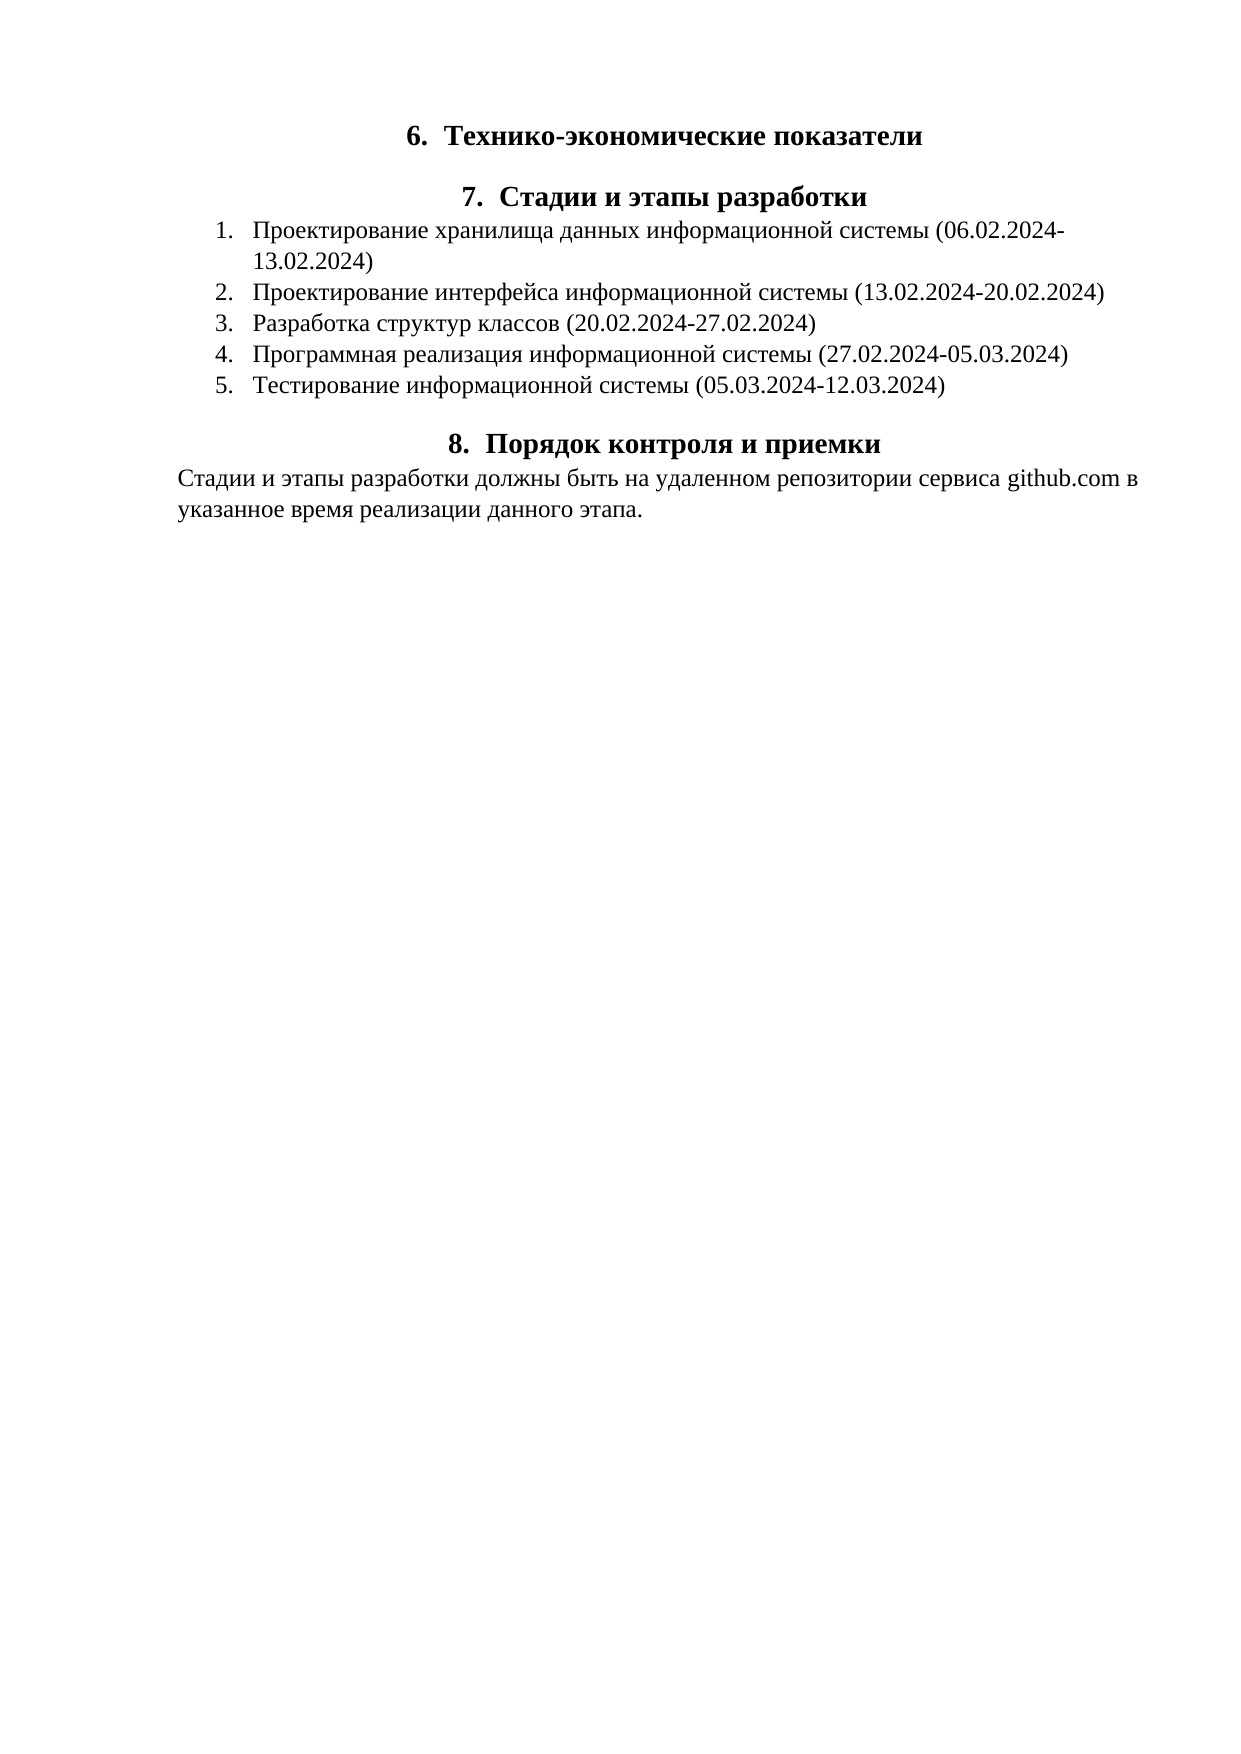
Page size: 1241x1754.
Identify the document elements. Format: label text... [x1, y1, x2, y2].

subtitle Технико-экономические показатели [177, 118, 1152, 152]
subtitle Стадии и этапы разработки [177, 179, 1152, 213]
list Программная реализация информационной системы (27.02.2024-05.03.2024) [215, 339, 1152, 368]
list Тестирование информационной системы (05.03.2024-12.03.2024) [215, 371, 1152, 399]
list Проектирование хранилища данных информационной системы (06.02.2024-13.02.2024) [215, 215, 1152, 275]
text Стадии и этапы разработки должны быть на удаленном репозитории сервиса github.com в указанное время реализации данного этапа. [177, 463, 1152, 523]
list Разработка структур классов (20.02.2024-27.02.2024) [215, 308, 1152, 337]
list Проектирование интерфейса информационной системы (13.02.2024-20.02.2024) [215, 277, 1152, 306]
subtitle Порядок контроля и приемки [177, 427, 1152, 460]
